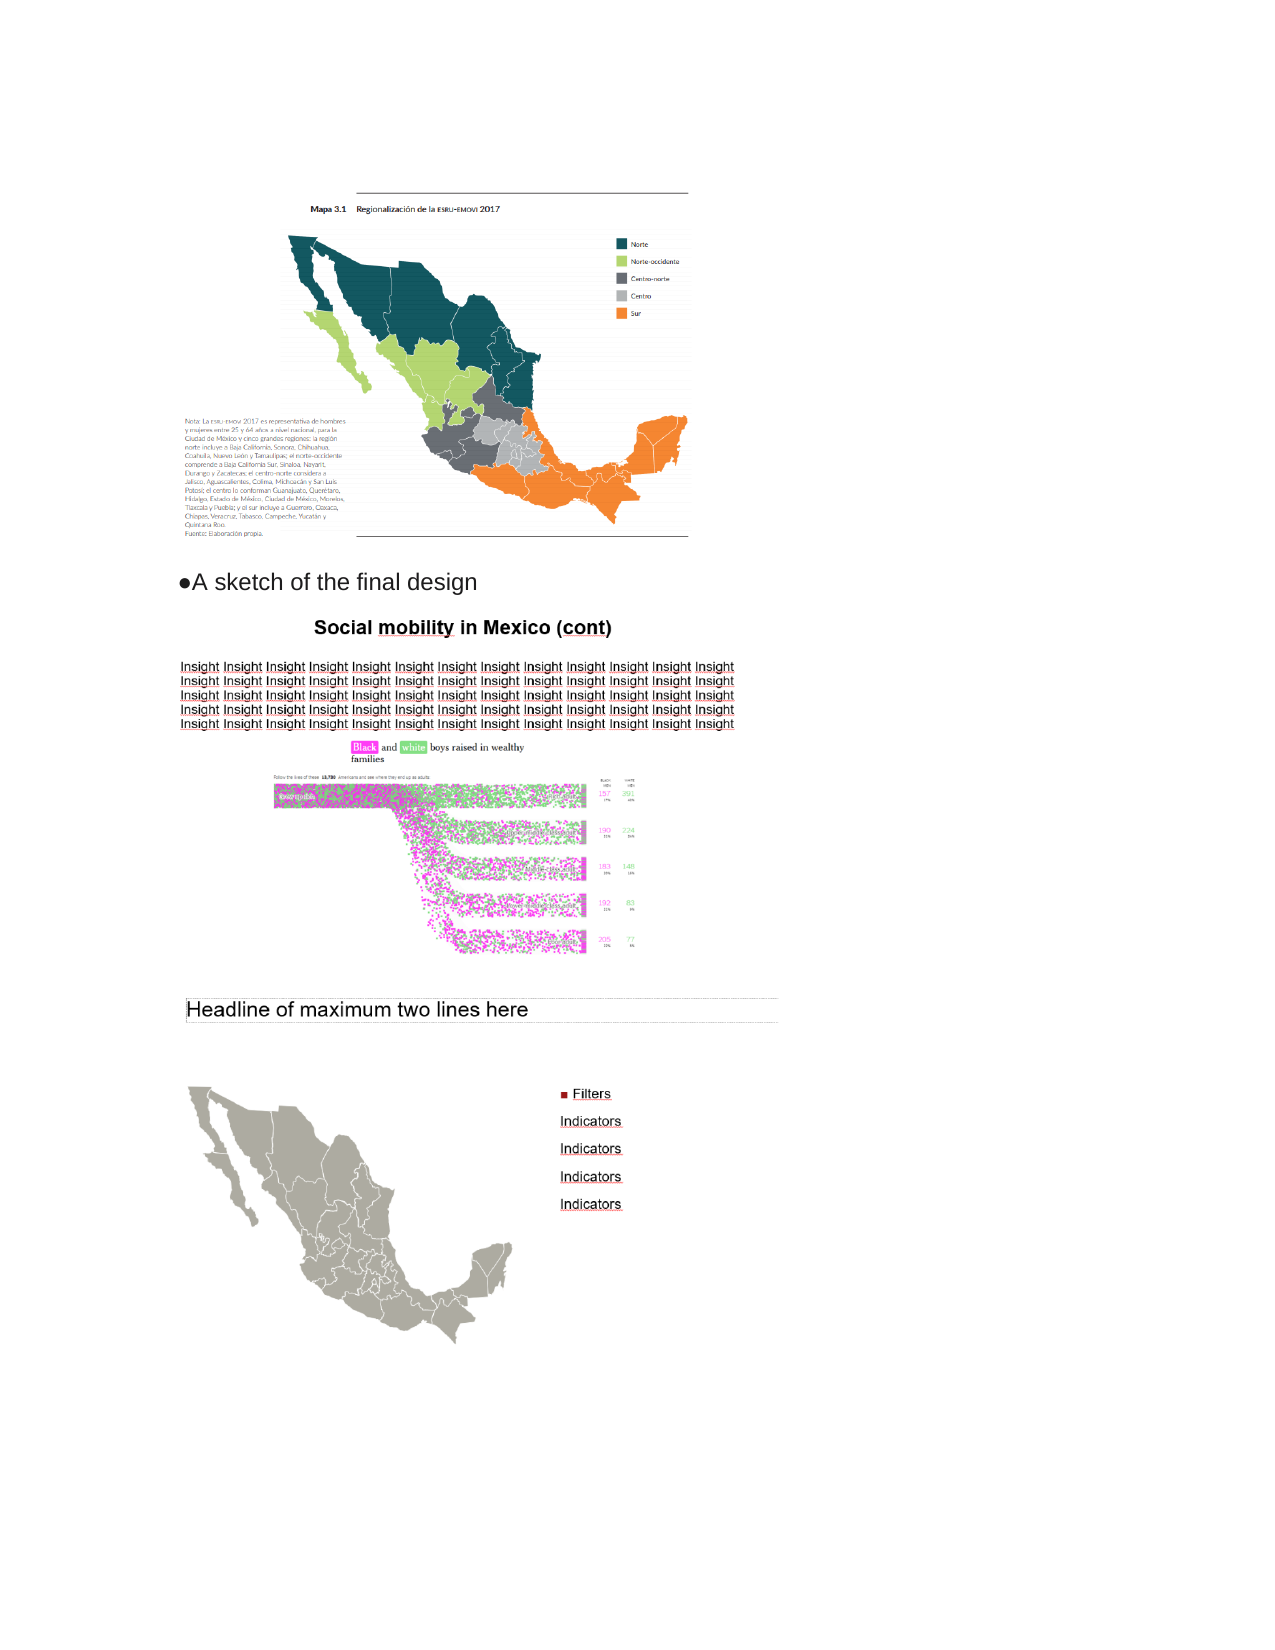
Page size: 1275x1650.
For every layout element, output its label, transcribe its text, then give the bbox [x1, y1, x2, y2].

text ●A sketch of the final design [177, 568, 1098, 596]
picture [177, 191, 697, 552]
picture [177, 612, 779, 1371]
